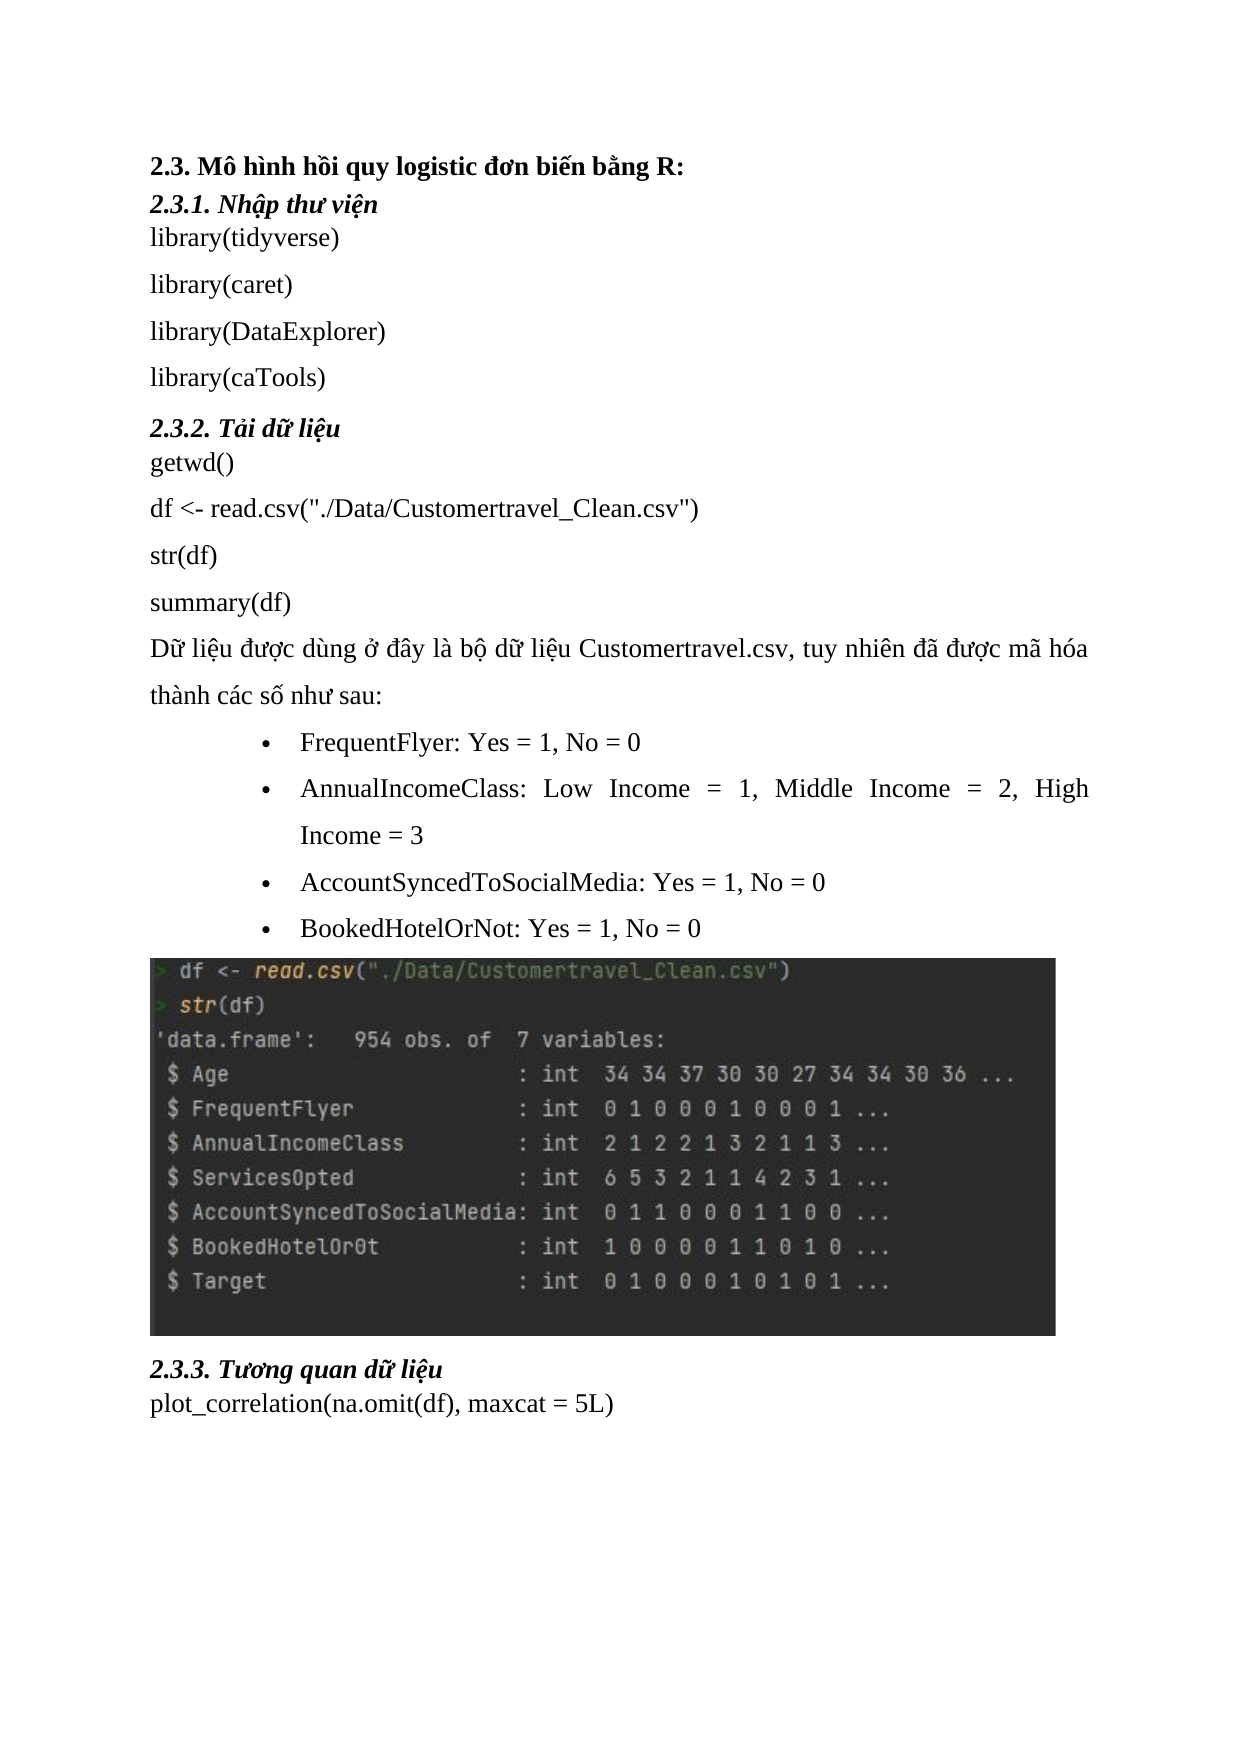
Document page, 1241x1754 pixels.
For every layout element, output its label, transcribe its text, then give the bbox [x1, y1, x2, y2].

subtitle 2.3.2. Tải dữ liệu [150, 412, 1090, 443]
subtitle 2.3.1. Nhập thư viện [150, 188, 1090, 219]
list FrequentFlyer: Yes = 1, No = 0 [262, 726, 1090, 757]
text plot_correlation(na.omit(df), maxcat = 5L) [150, 1387, 1090, 1418]
text Dữ liệu được dùng ở đây là bộ dữ liệu Customertravel.csv, tuy nhiên đã được mã hóa thành các số như sau: [150, 632, 1090, 710]
text getwd() [150, 446, 1090, 477]
text library(DataExplorer) [150, 314, 1090, 346]
text str(df) [150, 539, 1090, 570]
picture [150, 958, 1056, 1336]
list BookedHotelOrNot: Yes = 1, No = 0 [262, 912, 1090, 943]
text summary(df) [150, 586, 1090, 617]
text df <- read.csv("./Data/Customertravel_Clean.csv") [150, 492, 1090, 523]
text library(tidyverse) [150, 221, 1090, 252]
list AnnualIncomeClass: Low Income = 1, Middle Income = 2, High Income = 3 [262, 772, 1090, 850]
text library(caret) [150, 268, 1090, 299]
subtitle 2.3.3. Tương quan dữ liệu [150, 1353, 1090, 1385]
text library(caTools) [150, 361, 1090, 392]
subtitle 2.3. Mô hình hồi quy logistic đơn biến bằng R: [150, 150, 1090, 181]
list AccountSyncedToSocialMedia: Yes = 1, No = 0 [262, 866, 1090, 897]
